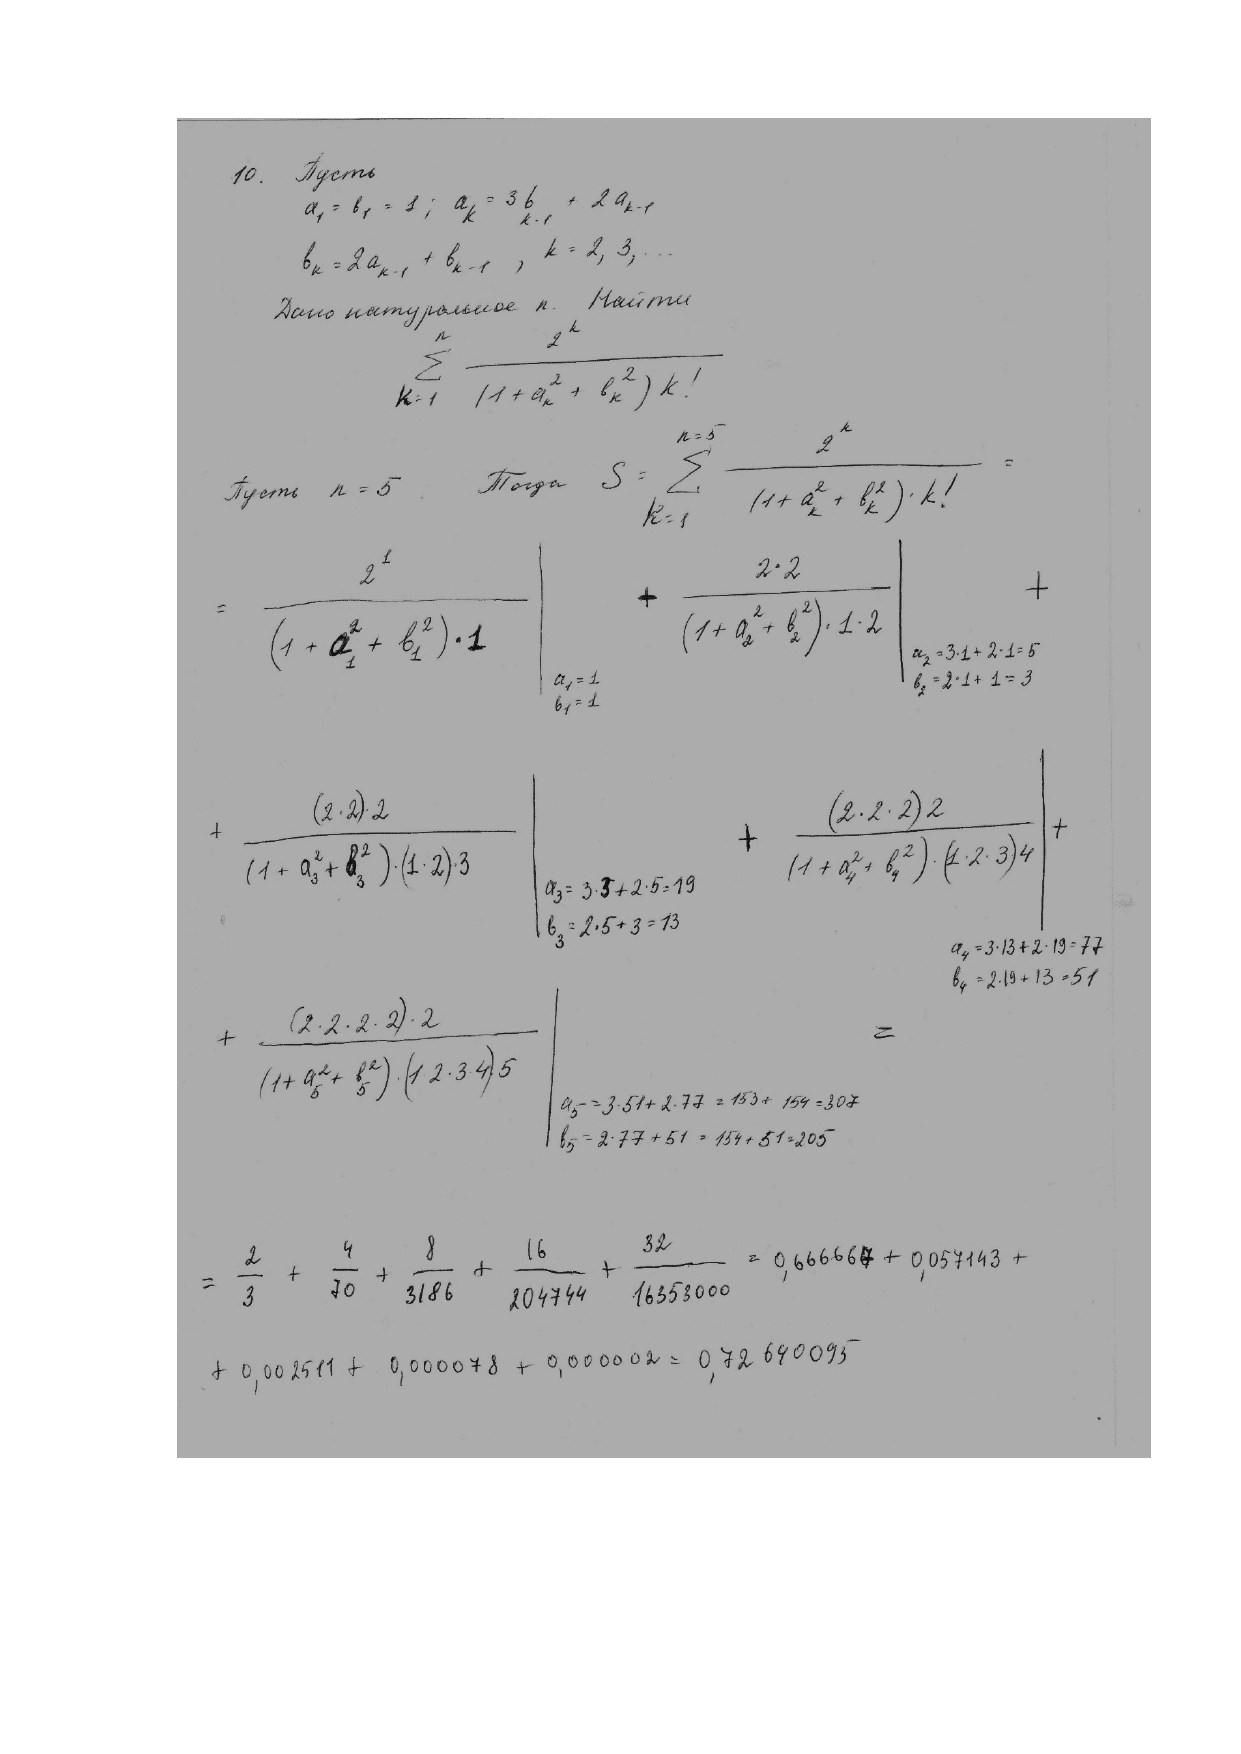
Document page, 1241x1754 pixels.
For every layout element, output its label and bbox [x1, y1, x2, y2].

picture [177, 118, 1151, 1458]
